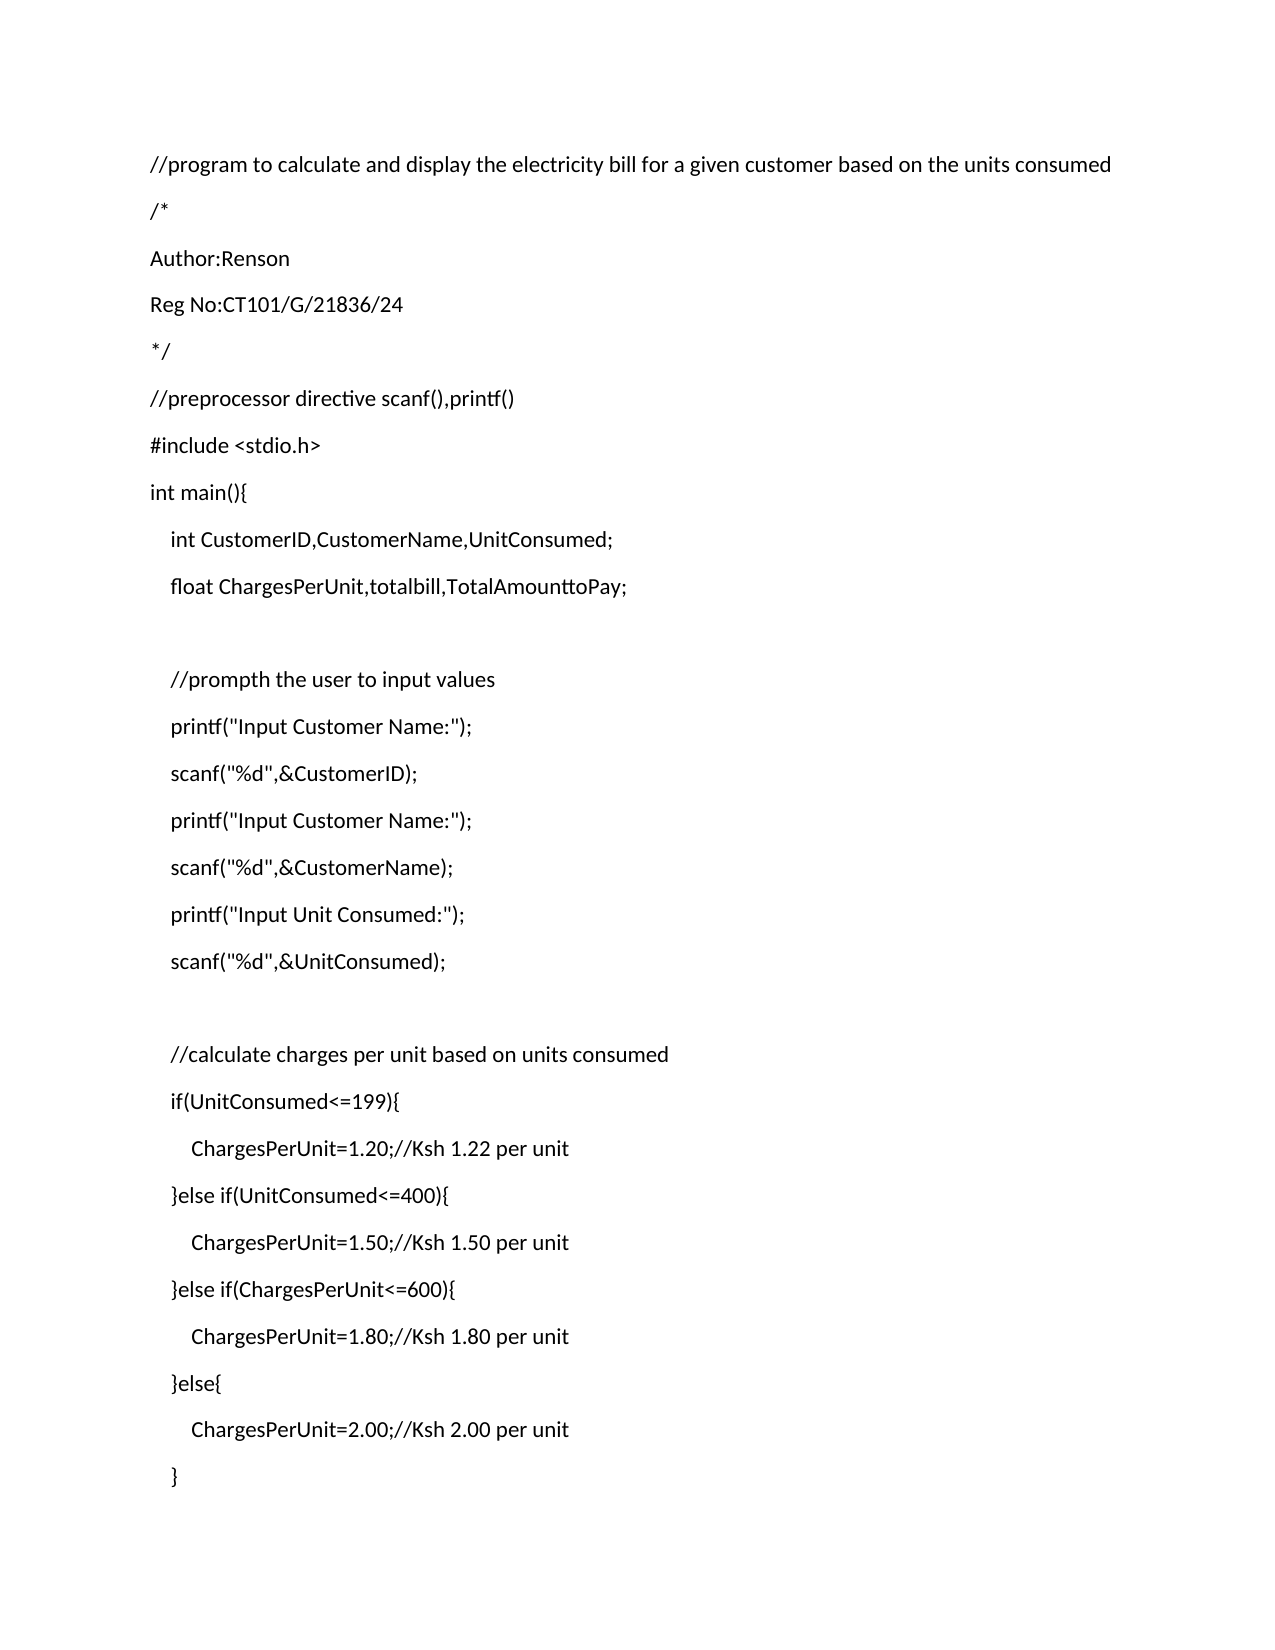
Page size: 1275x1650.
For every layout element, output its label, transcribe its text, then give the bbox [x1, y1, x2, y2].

text } [150, 1462, 1125, 1491]
text scanf("%d",&CustomerID); [150, 759, 1125, 787]
text /* [150, 197, 1125, 225]
text scanf("%d",&CustomerName); [150, 853, 1125, 881]
text if(UnitConsumed<=199){ [150, 1087, 1125, 1116]
text //calculate charges per unit based on units consumed [150, 1041, 1125, 1069]
text */ [150, 337, 1125, 366]
text scanf("%d",&UnitConsumed); [150, 947, 1125, 975]
text int CustomerID,CustomerName,UnitConsumed; [150, 525, 1125, 553]
text Author:Renson [150, 244, 1125, 272]
text printf("Input Unit Consumed:"); [150, 900, 1125, 928]
text float ChargesPerUnit,totalbill,TotalAmounttoPay; [150, 572, 1125, 600]
text printf("Input Customer Name:"); [150, 712, 1125, 741]
text //program to calculate and display the electricity bill for a given customer based on the units consumed [150, 150, 1125, 178]
text #include <stdio.h> [150, 431, 1125, 459]
text }else if(UnitConsumed<=400){ [150, 1181, 1125, 1209]
text int main(){ [150, 478, 1125, 506]
text Reg No:CT101/G/21836/24 [150, 291, 1125, 319]
text //prompth the user to input values [150, 666, 1125, 694]
text }else if(ChargesPerUnit<=600){ [150, 1275, 1125, 1303]
text ChargesPerUnit=2.00;//Ksh 2.00 per unit [150, 1416, 1125, 1444]
text printf("Input Customer Name:"); [150, 806, 1125, 834]
text }else{ [150, 1369, 1125, 1397]
text //preprocessor directive scanf(),printf() [150, 384, 1125, 412]
text ChargesPerUnit=1.80;//Ksh 1.80 per unit [150, 1322, 1125, 1350]
text ChargesPerUnit=1.20;//Ksh 1.22 per unit [150, 1134, 1125, 1162]
text ChargesPerUnit=1.50;//Ksh 1.50 per unit [150, 1228, 1125, 1256]
